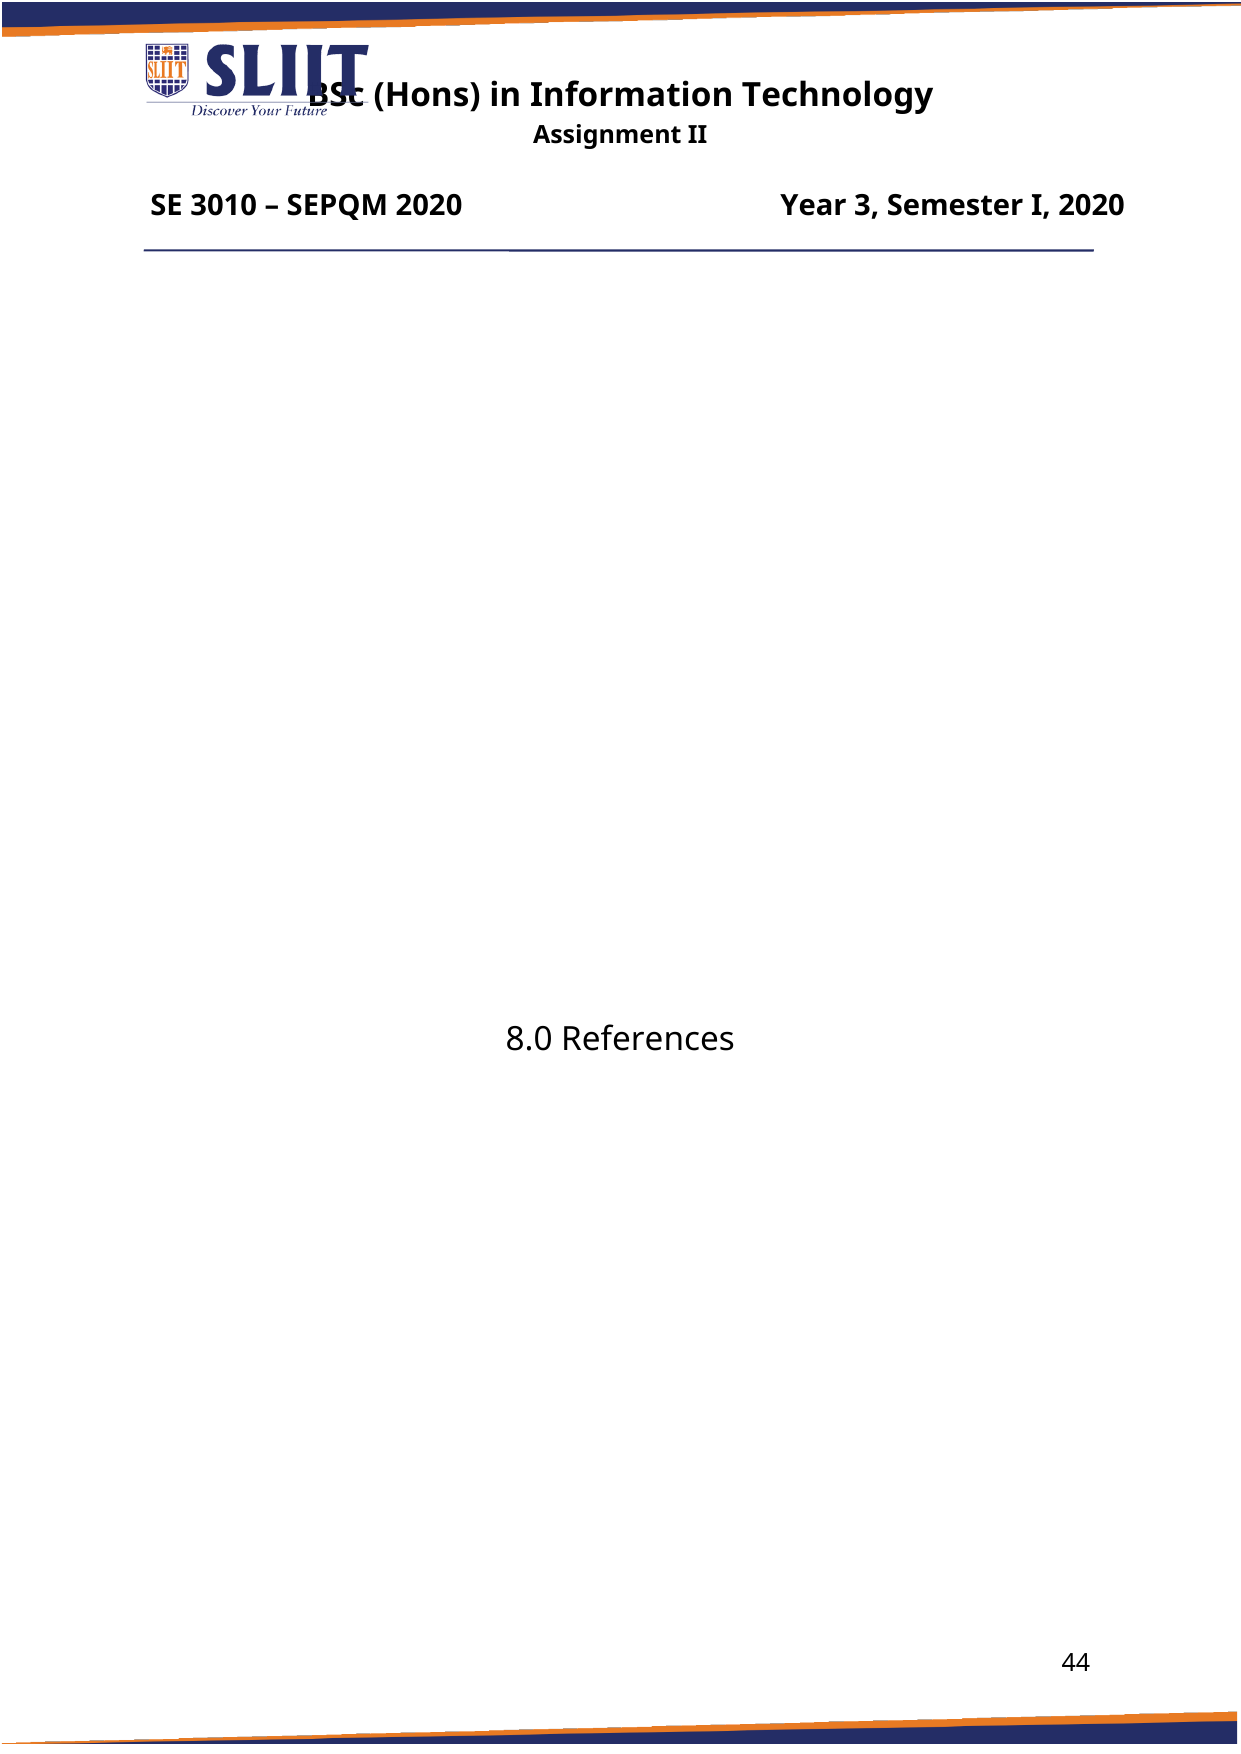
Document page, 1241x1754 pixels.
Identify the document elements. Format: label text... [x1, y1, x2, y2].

picture [3, 2, 1241, 120]
subtitle 8.0 References [150, 1014, 1090, 1060]
